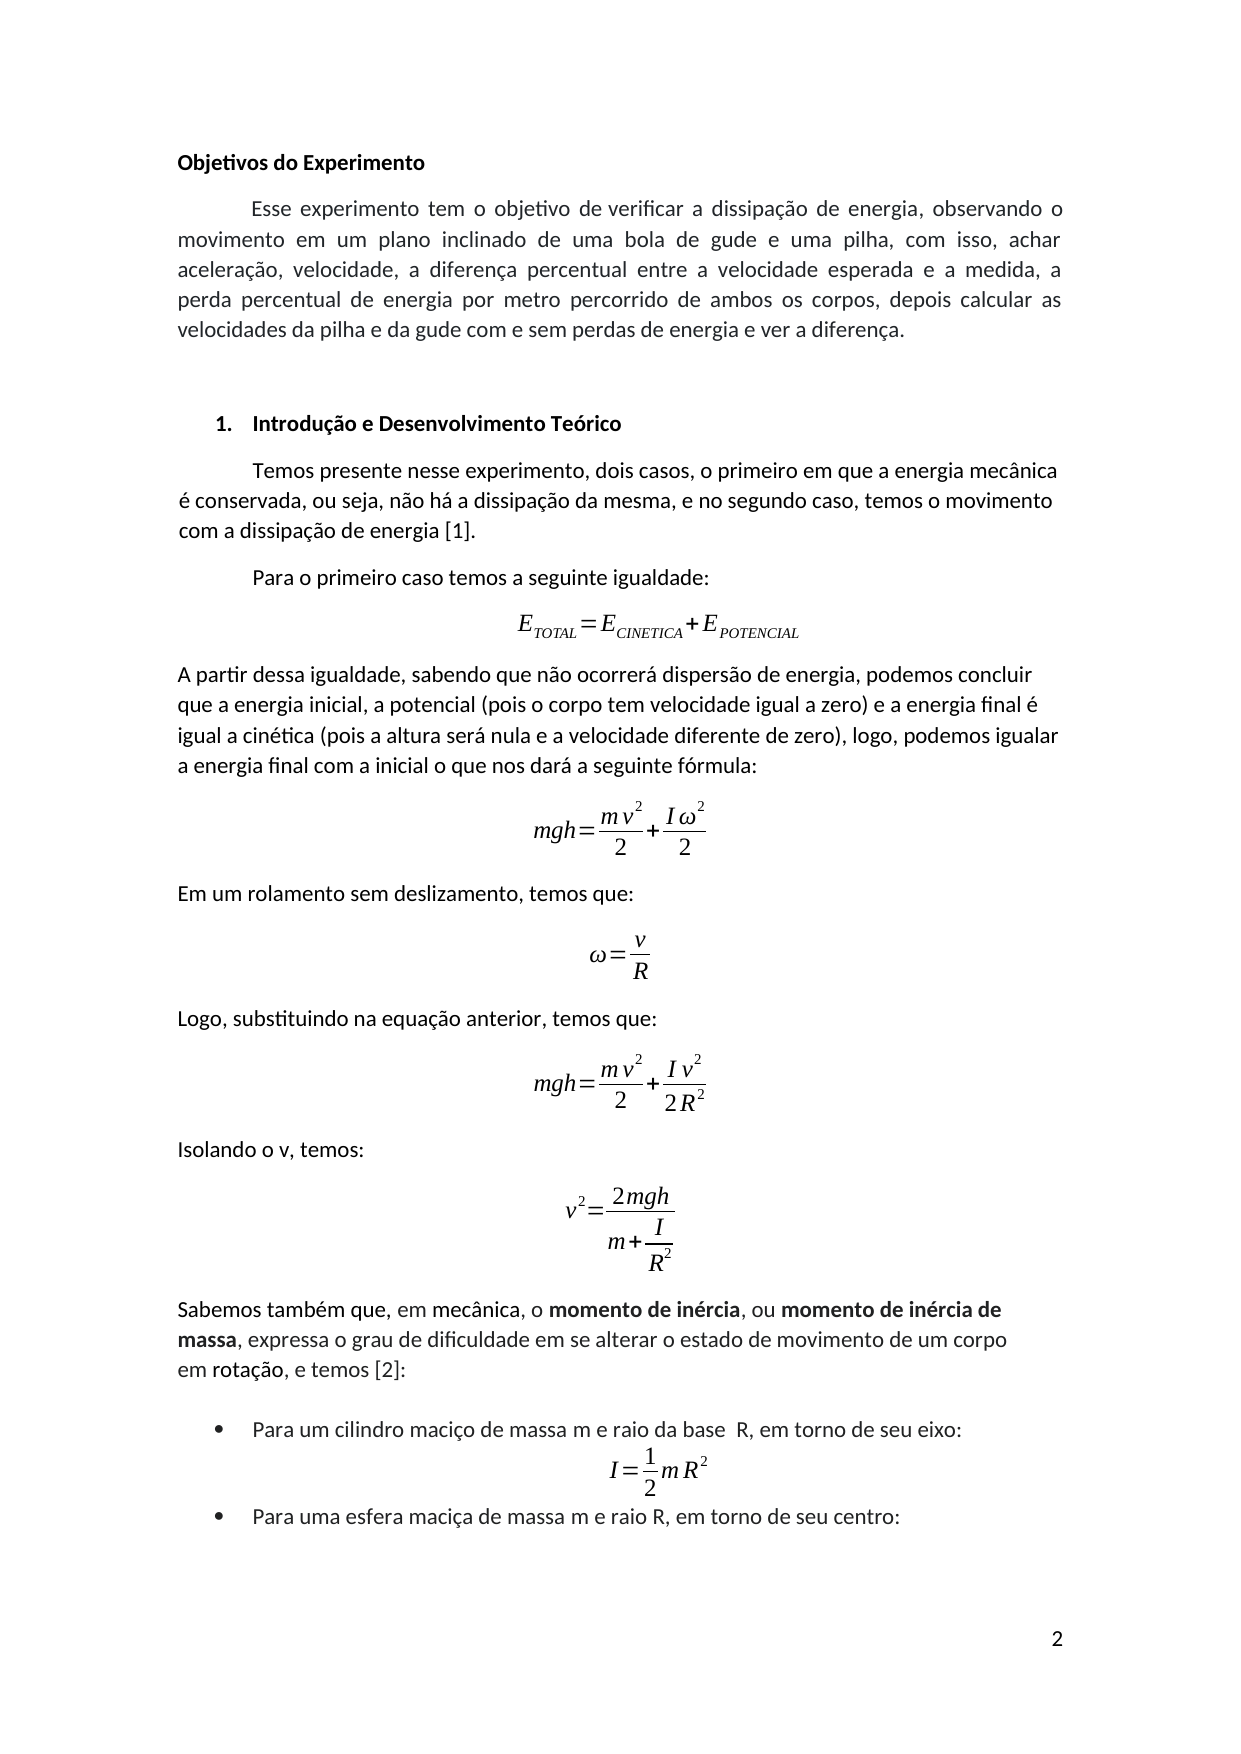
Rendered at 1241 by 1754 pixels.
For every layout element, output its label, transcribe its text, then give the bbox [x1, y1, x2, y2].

text Isolando o v, temos: [177, 1136, 1063, 1164]
text Sabemos também que, em mecânica, o momento de inércia, ou momento de inércia de massa, expressa o grau de dificuldade em se alterar o estado de movimento de um corpo em rotação, e temos [2]: [177, 1295, 1063, 1383]
text Esse experimento tem o objetivo de verificar a dissipação de energia, observando o movimento em um plano inclinado de uma bola de gude e uma pilha, com isso, achar aceleração, velocidade, a diferença percentual entre a velocidade esperada e a medida, a perda percentual de energia por metro percorrido de ambos os corpos, depois calcular as velocidades da pilha e da gude com e sem perdas de energia e ver a diferença. [177, 194, 1063, 225]
text Logo, substituindo na equação anterior, temos que: [177, 1004, 1063, 1032]
text Temos presente nesse experimento, dois casos, o primeiro em que a energia mecânica é conservada, ou seja, não há a dissipação da mesma, e no segundo caso, temos o movimento com a dissipação de energia [1]. [178, 456, 1063, 544]
list Introdução e Desenvolvimento Teórico [215, 409, 1063, 437]
list Para uma esfera maciça de massa {\displaystyle M}m e raio {\displaystyle R}R, em torno de seu centro: [215, 1502, 1063, 1530]
text Em um rolamento sem deslizamento, temos que: [177, 879, 1063, 907]
text Esse experimento tem o objetivo de verificar a dissipação de energia, observando o movimento em um plano inclinado de uma bola de gude e uma pilha, com isso, achar aceleração, velocidade, a diferença percentual entre a velocidade esperada e a medida, a perda percentual de energia por metro percorrido de ambos os corpos, depois calcular as velocidades da pilha e da gude com e sem perdas de energia e ver a diferença. [177, 313, 1063, 343]
text Objetivos do Experimento [177, 148, 1063, 176]
text Para o primeiro caso temos a seguinte igualdade: [178, 563, 1063, 591]
list Para um cilindro maciço de massa {\displaystyle M}m e raio da base {\displaystyle R} R, em torno de seu eixo: [215, 1415, 1063, 1443]
text A partir dessa igualdade, sabendo que não ocorrerá dispersão de energia, podemos concluir que a energia inicial, a potencial (pois o corpo tem velocidade igual a zero) e a energia final é igual a cinética (pois a altura será nula e a velocidade diferente de zero), logo, podemos igualar a energia final com a inicial o que nos dará a seguinte fórmula: [177, 660, 1063, 779]
